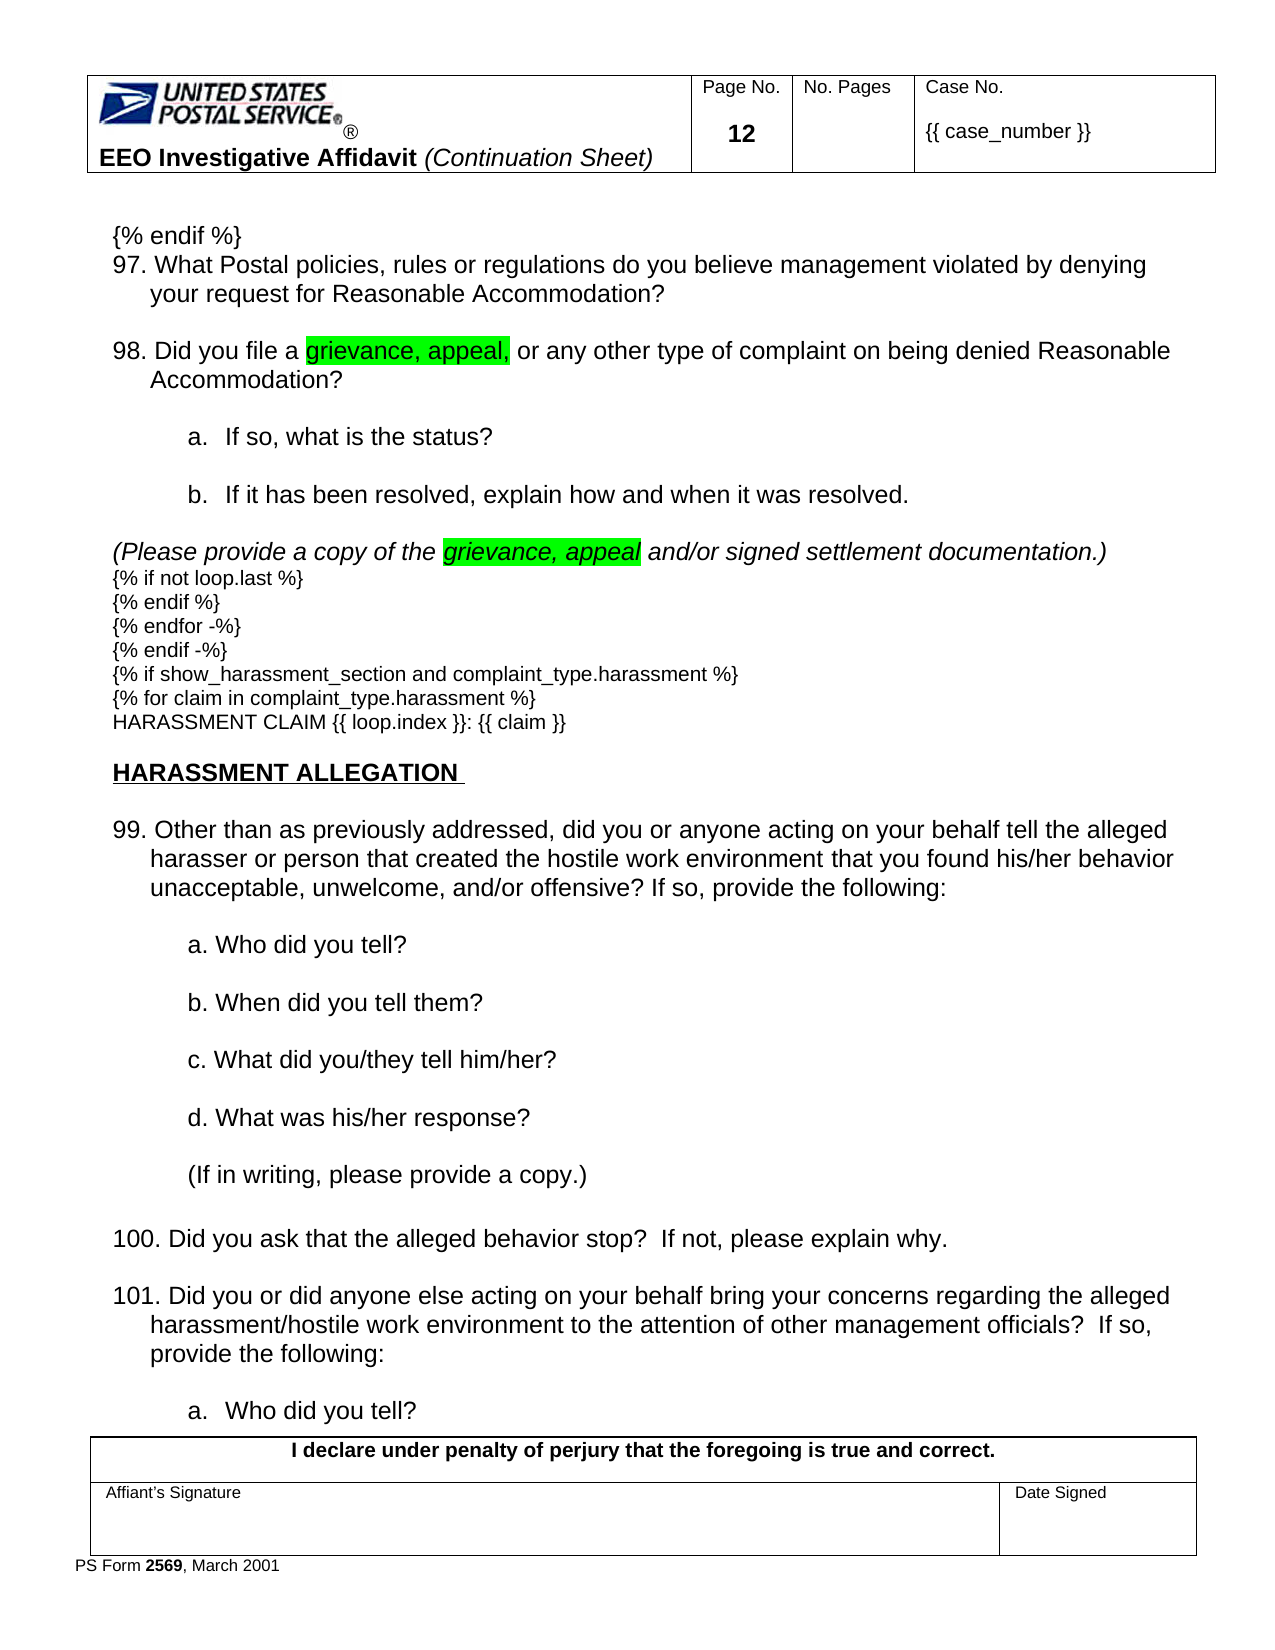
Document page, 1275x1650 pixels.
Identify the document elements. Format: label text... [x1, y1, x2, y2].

text (Please provide a copy of the grievance, appeal and/or signed settlement documentation.) [112, 537, 1191, 566]
list If it has been resolved, explain how and when it was resolved. [187, 480, 1191, 509]
list Did you file a grievance, appeal, or any other type of complaint on being denied Reasonable Accommodation? [112, 336, 1191, 394]
text HARASSMENT ALLEGATION [112, 758, 1191, 787]
list Who did you tell? [187, 1396, 1191, 1425]
list If so, what is the status? [187, 422, 1191, 451]
list What Postal policies, rules or regulations do you believe management violated by denying your request for Reasonable Accommodation? [112, 250, 1191, 307]
list Did you or did anyone else acting on your behalf bring your concerns regarding the alleged harassment/hostile work environment to the attention of other management officials? If so, provide the following: [112, 1281, 1191, 1367]
text c. What did you/they tell him/her? [187, 1045, 1191, 1074]
text d. What was his/her response? [187, 1103, 1191, 1132]
text {% endif %} [112, 590, 1191, 614]
text {% endif -%} [112, 638, 1191, 662]
text {% if show_harassment_section and complaint_type.harassment %} [112, 662, 1191, 686]
text {% if not loop.last %} [112, 566, 1191, 590]
text a. Who did you tell? [187, 930, 1191, 959]
text HARASSMENT CLAIM {{ loop.index }}: {{ claim }} [112, 710, 1191, 734]
picture [98, 76, 343, 139]
text {% endfor -%} [112, 614, 1191, 638]
text {% endif %} [112, 221, 1191, 250]
text (If in writing, please provide a copy.) [150, 1160, 1191, 1189]
list Other than as previously addressed, did you or anyone acting on your behalf tell the alleged harasser or person that created the hostile work environment that you found his/her behavior unacceptable, unwelcome, and/or offensive? If so, provide the following: [112, 815, 1191, 902]
list Did you ask that the alleged behavior stop? If not, please explain why. [112, 1223, 1191, 1252]
text b. When did you tell them? [187, 988, 1191, 1017]
text {% for claim in complaint_type.harassment %} [112, 686, 1191, 710]
